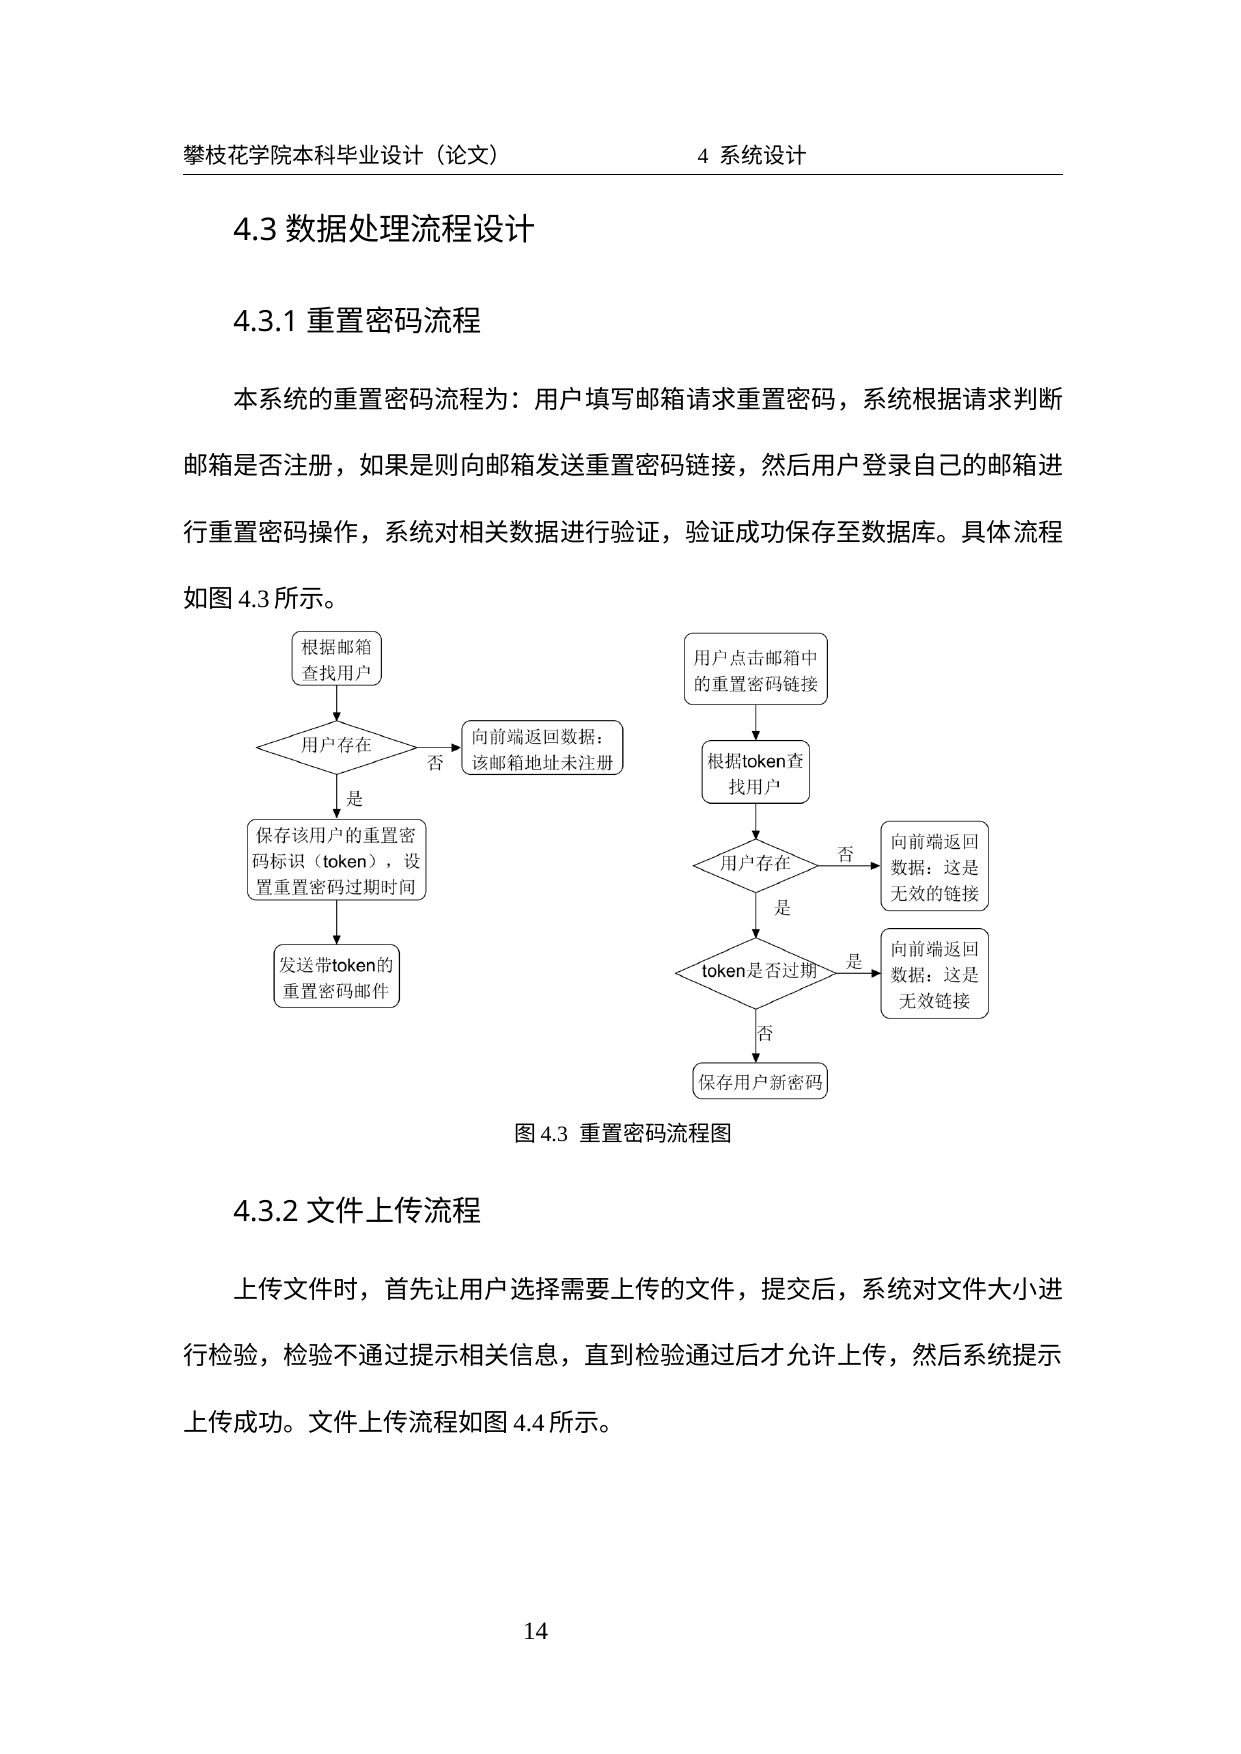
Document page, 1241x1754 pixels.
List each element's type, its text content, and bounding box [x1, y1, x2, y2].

subtitle 4.3 数据处理流程设计 [183, 194, 1063, 260]
subtitle 4.3.2 文件上传流程 [183, 1175, 1063, 1242]
text 本系统的重置密码流程为：用户填写邮箱请求重置密码，系统根据请求判断邮箱是否注册，如果是则向邮箱发送重置密码链接，然后用户登录自己的邮箱进行重置密码操作，系统对相关数据进行验证，验证成功保存至数据库。具体流程如图4.3所示。 [183, 364, 1063, 630]
text 上传文件时，首先让用户选择需要上传的文件，提交后，系统对文件大小进行检验，检验不通过提示相关信息，直到检验通过后才允许上传，然后系统提示上传成功。文件上传流程如图4.4所示。 [183, 1254, 1063, 1453]
picture [245, 630, 1001, 1109]
subtitle 4.3.1 重置密码流程 [183, 285, 1063, 352]
text 图4.3 重置密码流程图 [183, 1108, 1063, 1150]
